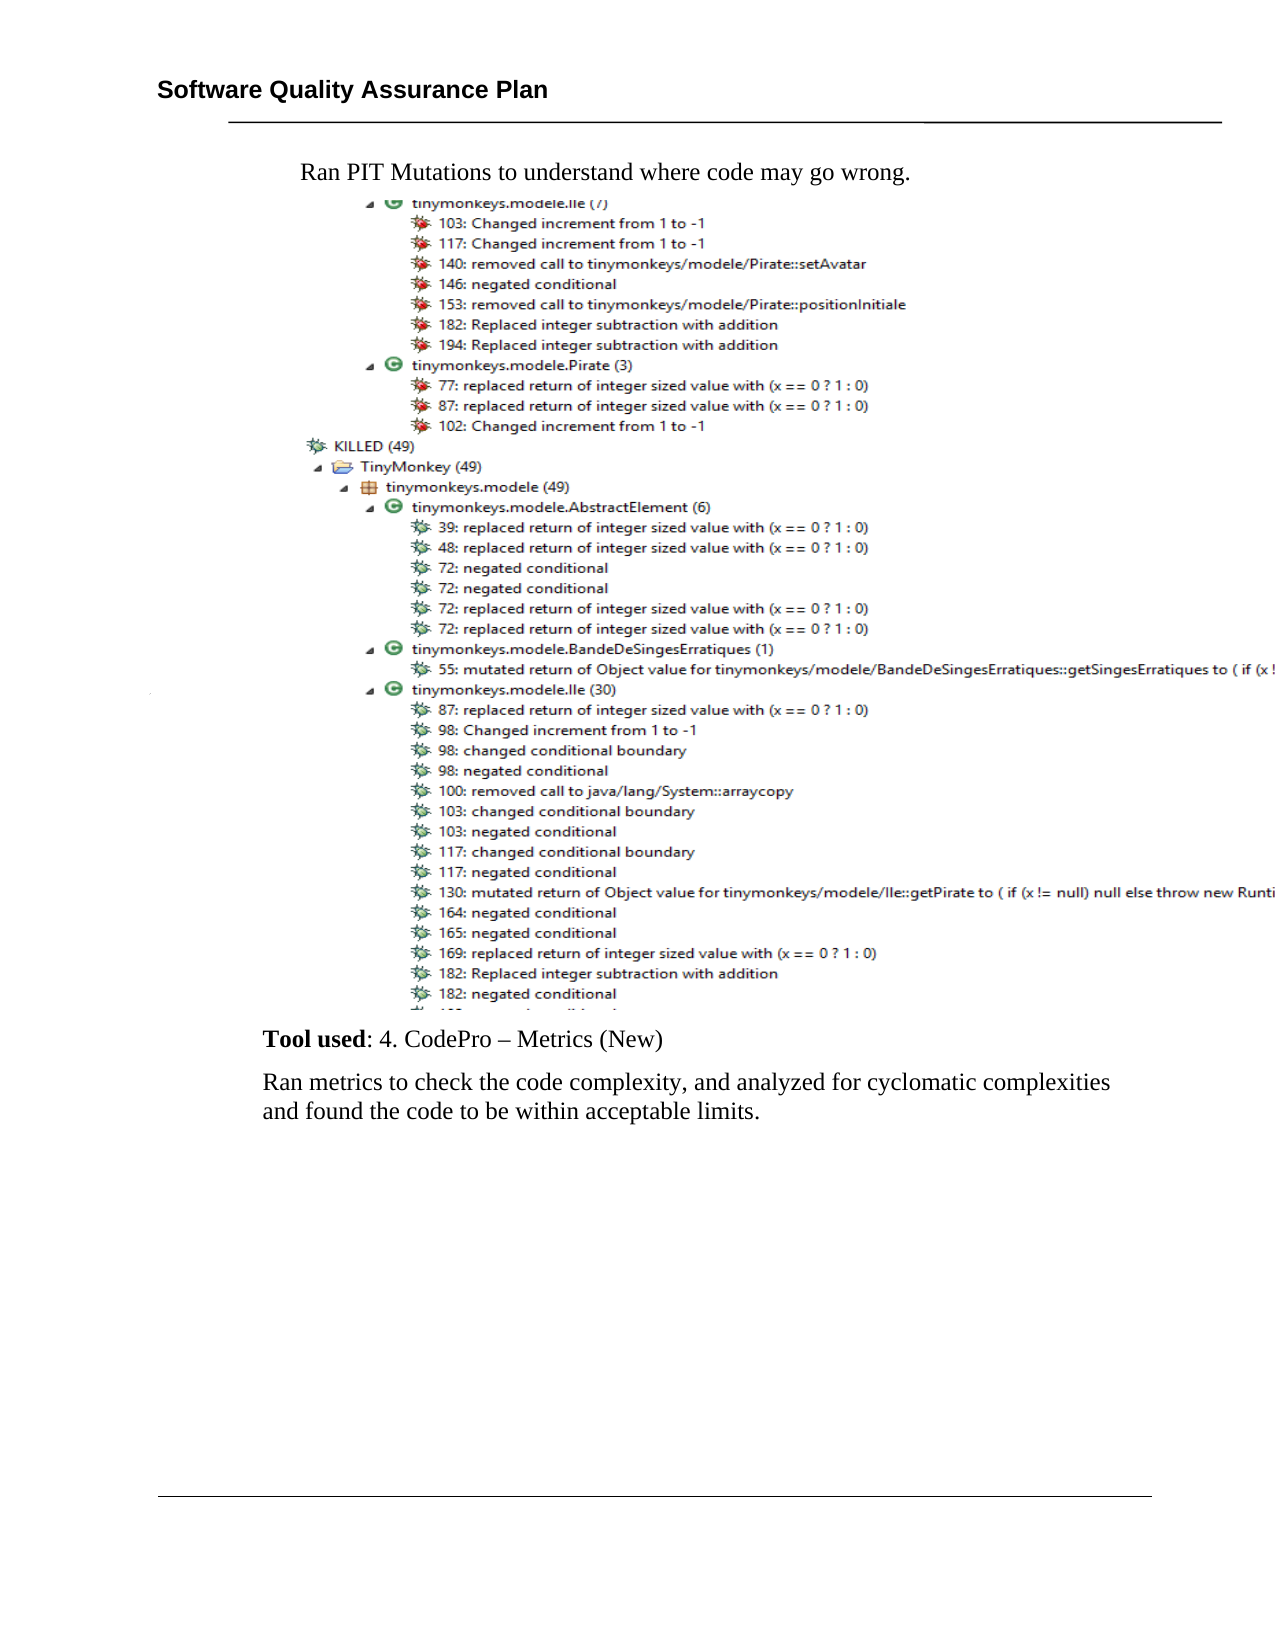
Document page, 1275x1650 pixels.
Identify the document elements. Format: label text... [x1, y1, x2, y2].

text Ran PIT Mutations to understand where code may go wrong. [300, 157, 1125, 185]
text Tool used: 4. CodePro – Metrics (New) [262, 1024, 1125, 1053]
picture [300, 200, 1275, 1010]
text Ran metrics to check the code complexity, and analyzed for cyclomatic complexities and found the code to be within acceptable limits. [262, 1067, 1125, 1125]
